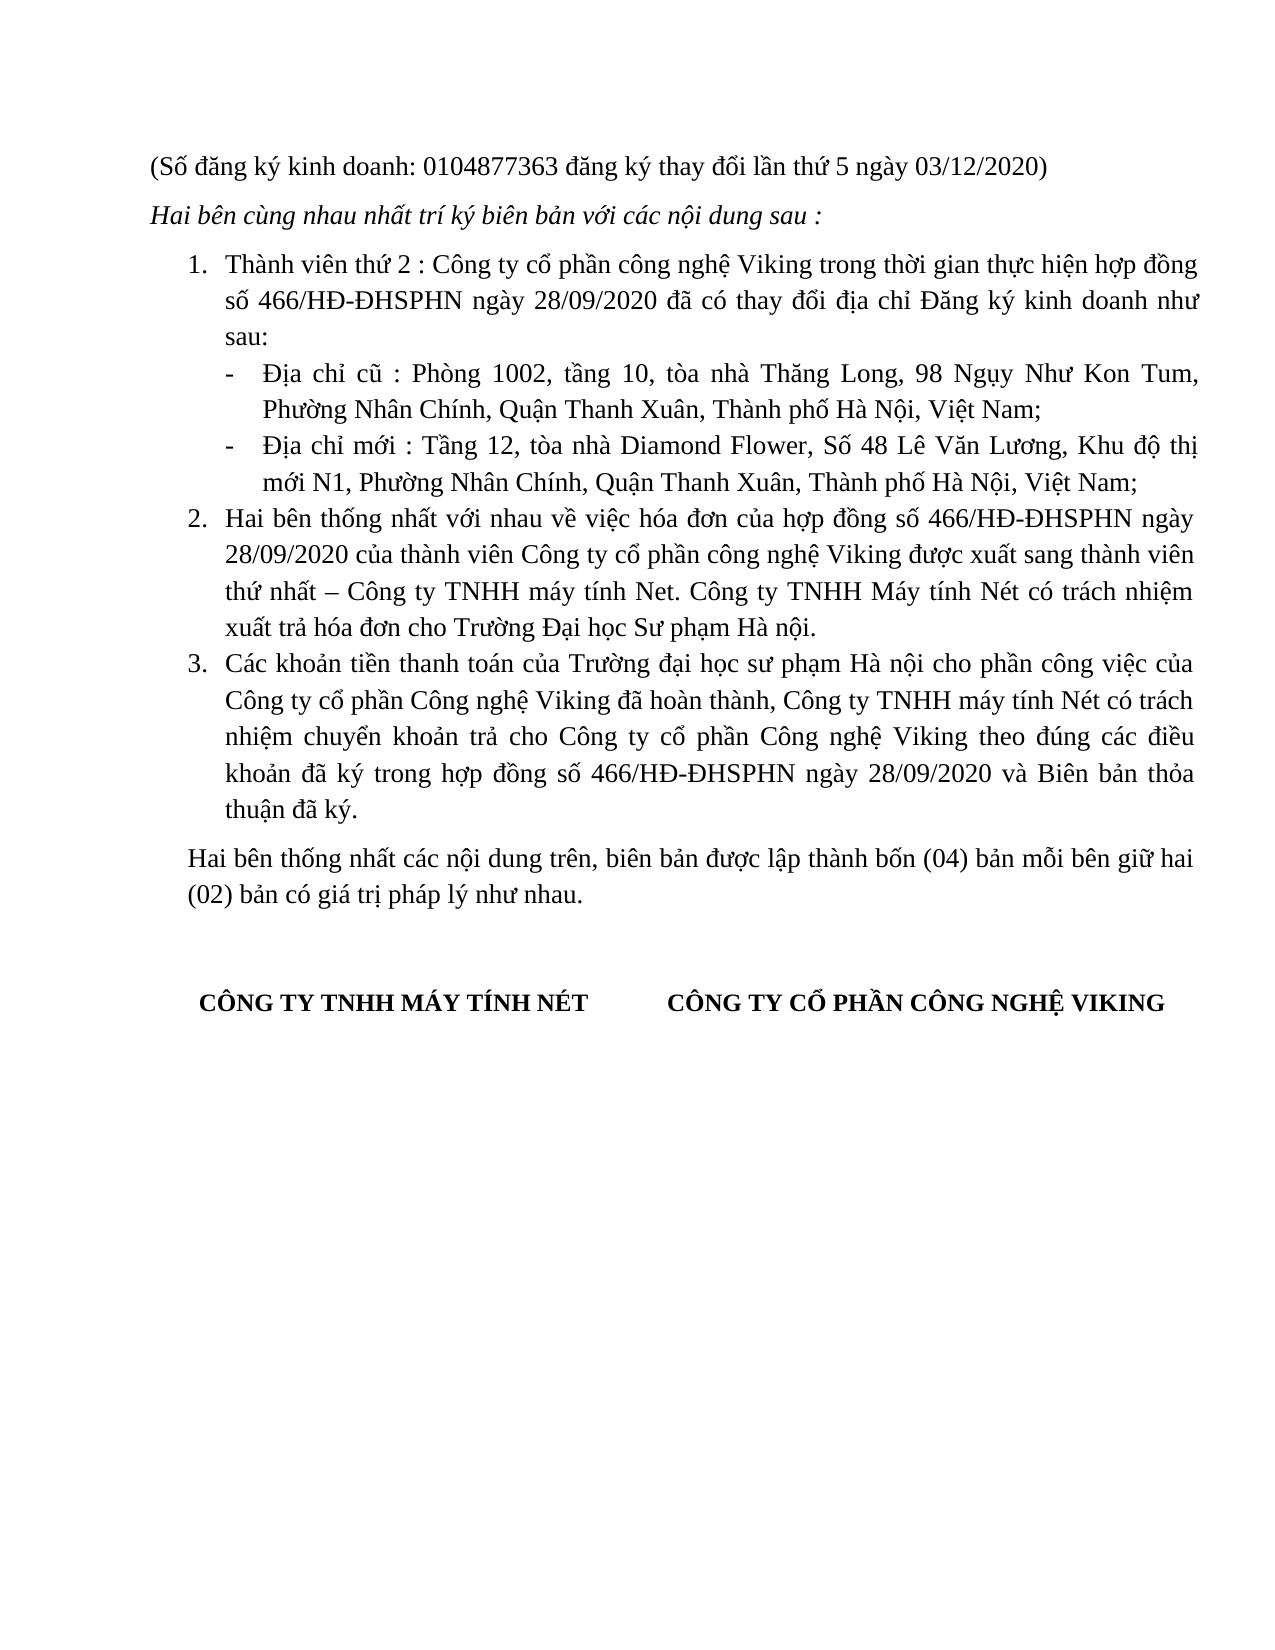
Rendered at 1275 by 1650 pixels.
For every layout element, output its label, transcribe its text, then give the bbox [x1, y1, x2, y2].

list Địa chỉ cũ : Phòng 1002, tầng 10, tòa nhà Thăng Long, 98 Ngụy Như Kon Tum, Phường Nhân Chính, Quận Thanh Xuân, Thành phố Hà Nội, Việt Nam; [225, 357, 1200, 424]
text (Số đăng ký kinh doanh: 0104877363 đăng ký thay đổi lần thứ 5 ngày 03/12/2020) [150, 150, 1200, 181]
list Các khoản tiền thanh toán của Trường đại học sư phạm Hà nội cho phần công việc của Công ty cổ phần Công nghệ Viking đã hoàn thành, Công ty TNHH máy tính Nét có trách nhiệm chuyển khoản trả cho Công ty cổ phần Công nghệ Viking theo đúng các điều khoản đã ký trong hợp đồng số 466/HĐ-ĐHSPHN ngày 28/09/2020 và Biên bản thỏa thuận đã ký. [187, 648, 1195, 824]
text Hai bên cùng nhau nhất trí ký biên bản với các nội dung sau : [150, 199, 1200, 230]
table_header CÔNG TY CỔ PHẦN CÔNG NGHỆ VIKING [656, 976, 1199, 1035]
list Hai bên thống nhất với nhau về việc hóa đơn của hợp đồng số 466/HĐ-ĐHSPHN ngày 28/09/2020 của thành viên Công ty cổ phần công nghệ Viking được xuất sang thành viên thứ nhất – Công ty TNHH máy tính Net. Công ty TNHH Máy tính Nét có trách nhiệm xuất trả hóa đơn cho Trường Đại học Sư phạm Hà nội. [187, 502, 1195, 642]
text Hai bên thống nhất các nội dung trên, biên bản được lập thành bốn (04) bản mỗi bên giữ hai (02) bản có giá trị pháp lý như nhau. [187, 842, 1195, 909]
table_header CÔNG TY TNHH MÁY TÍNH NÉT [188, 976, 656, 1035]
list Thành viên thứ 2 : Công ty cổ phần công nghệ Viking trong thời gian thực hiện hợp đồng số 466/HĐ-ĐHSPHN ngày 28/09/2020 đã có thay đổi địa chỉ Đăng ký kinh doanh như sau: [187, 248, 1200, 352]
list Địa chỉ mới : Tầng 12, tòa nhà Diamond Flower, Số 48 Lê Văn Lương, Khu độ thị mới N1, Phường Nhân Chính, Quận Thanh Xuân, Thành phố Hà Nội, Việt Nam; [225, 429, 1200, 497]
